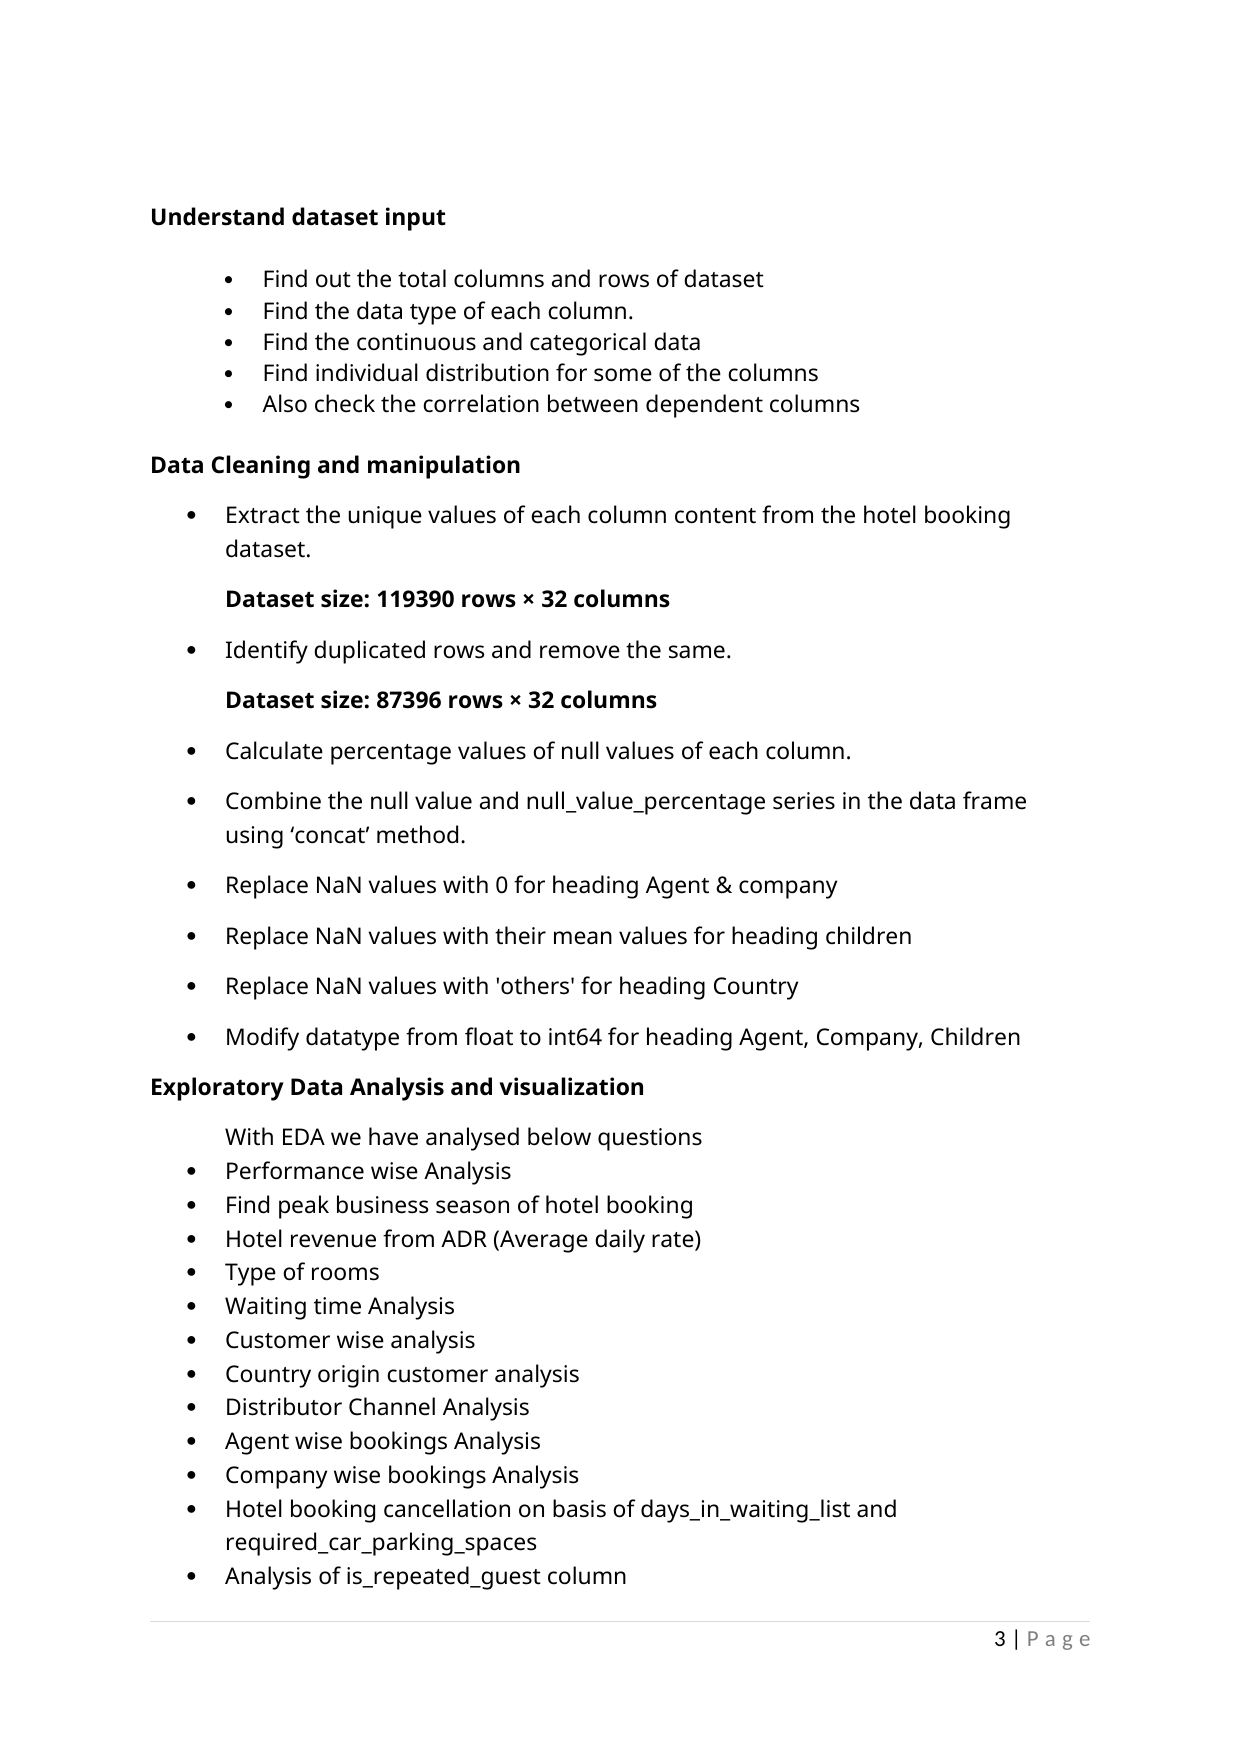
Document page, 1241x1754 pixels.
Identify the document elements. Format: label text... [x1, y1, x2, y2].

list Calculate percentage values of null values of each column. [187, 734, 1090, 766]
list Replace NaN values with their mean values for heading children [187, 919, 1090, 951]
list Also check the correlation between dependent columns [225, 388, 1090, 419]
text Exploratory Data Analysis and visualization [150, 1071, 1090, 1102]
list Waiting time Analysis [187, 1290, 1090, 1321]
list Analysis of is_repeated_guest column [187, 1560, 1090, 1591]
list Find the data type of each column. [225, 294, 1090, 326]
list Hotel booking cancellation on basis of days_in_waiting_list and required_car_parking_spaces [187, 1492, 1090, 1557]
list Identify duplicated rows and remove the same. [187, 634, 1090, 665]
list Find the continuous and categorical data [225, 326, 1090, 357]
list Combine the null value and null_value_percentage series in the data frame using ‘concat’ method. [187, 785, 1090, 850]
list Find peak business season of hotel booking [187, 1189, 1090, 1220]
list Extract the unique values of each column content from the hotel booking dataset. [187, 499, 1090, 564]
list Customer wise analysis [187, 1324, 1090, 1355]
list Find out the total columns and rows of dataset [225, 263, 1090, 294]
list Replace NaN values with 'others' for heading Country [187, 970, 1090, 1001]
list With EDA we have analysed below questions [225, 1121, 1090, 1152]
list Hotel revenue from ADR (Average daily rate) [187, 1222, 1090, 1254]
text Dataset size: 87396 rows × 32 columns [150, 684, 1090, 715]
text Data Cleaning and manipulation [150, 449, 1090, 480]
text Understand dataset input [150, 200, 1090, 232]
list Country origin customer analysis [187, 1357, 1090, 1389]
list Type of rooms [187, 1256, 1090, 1287]
text Dataset size: 119390 rows × 32 columns [187, 583, 1090, 614]
list Replace NaN values with 0 for heading Agent & company [187, 869, 1090, 900]
list Performance wise Analysis [187, 1155, 1090, 1186]
list Modify datatype from float to int64 for heading Agent, Company, Children [187, 1020, 1090, 1052]
list Distributor Channel Analysis [187, 1391, 1090, 1422]
list Company wise bookings Analysis [187, 1459, 1090, 1490]
list Agent wise bookings Analysis [187, 1425, 1090, 1456]
list Find individual distribution for some of the columns [225, 357, 1090, 388]
